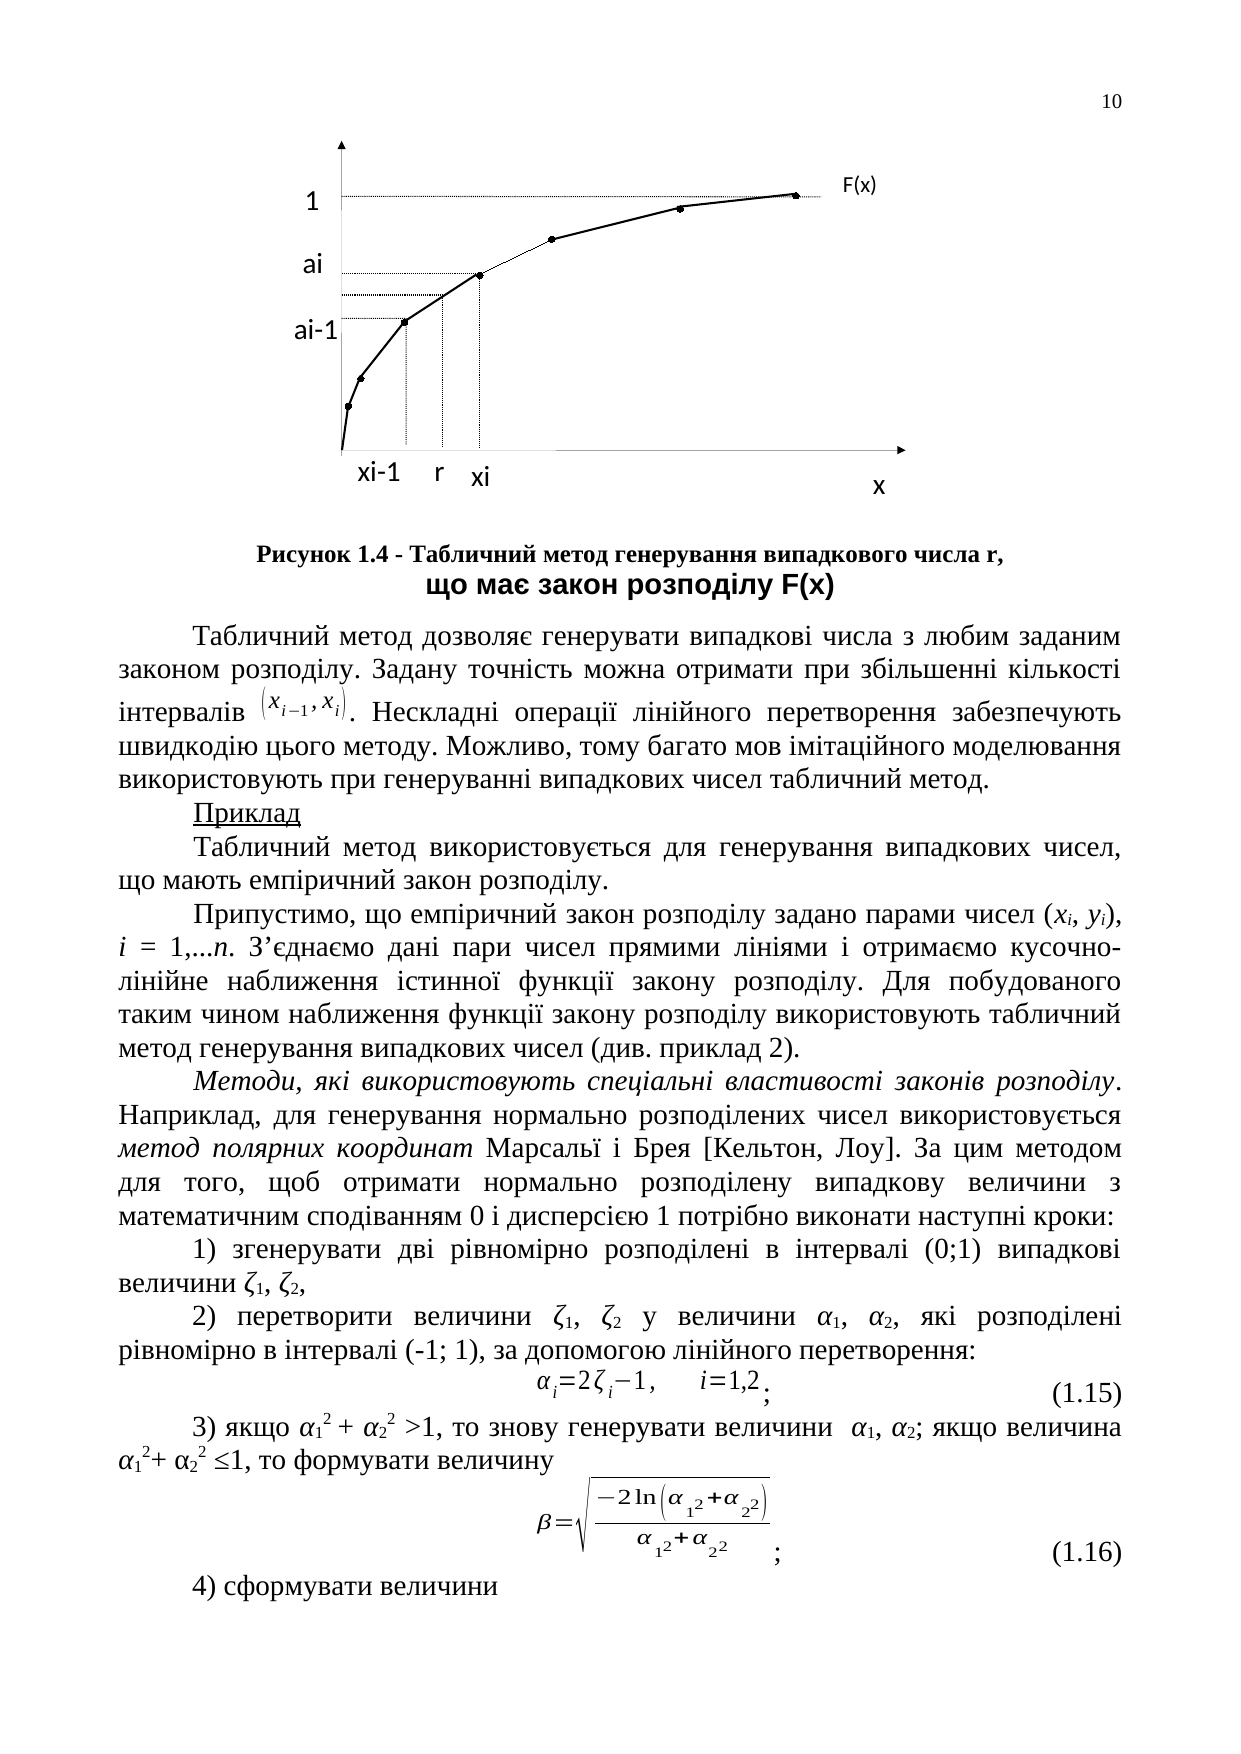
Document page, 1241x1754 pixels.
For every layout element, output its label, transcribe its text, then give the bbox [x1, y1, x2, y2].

text Припустимо, що емпіричний закон розподілу задано парами чисел (хі, уі), і = 1,...n. З’єднаємо дані пари чисел прямими лініями і отримаємо кусочно-лінійне наближення істинної функції закону розподілу. Для побудованого таким чином наближення функції закону розподілу використовують табличний метод генерування випадкових чисел (див. приклад 2). [118, 896, 1122, 1063]
text Табличний метод дозволяє генерувати випадкові числа з любим заданим законом розподілу. Задану точність можна отримати при збільшенні кількості інтервалів . Нескладні операції лінійного перетворення забезпечують швидкодію цього методу. Можливо, тому багато мов імітаційного моделювання використовують при генеруванні випадкових чисел табличний метод. [118, 618, 1122, 795]
text 1) згенерувати дві рівномірно розподілені в інтервалі (0;1) випадкові величини ζ1, ζ2, [118, 1231, 1122, 1298]
text Приклад [118, 795, 1122, 829]
text ; (1.15) [118, 1365, 1122, 1409]
text ; (1.16) [118, 1476, 1122, 1568]
text 2) перетворити величини ζ1, ζ2 у величини α1, α2, які розподілені рівномірно в інтервалі (-1; 1), за допомогою лінійного перетворення: [118, 1298, 1122, 1365]
text Табличний метод використовується для генерування випадкових чисел, що мають емпіричний закон розподілу. [118, 829, 1122, 896]
text Методи, які використовують спеціальні властивості законів розподілу. Наприклад, для генерування нормально розподілених чисел використовується метод полярних координат Марсальї і Брея [Кельтон, Лоу]. За цим методом для того, щоб отримати нормально розподілену випадкову величини з математичним сподіванням 0 і дисперсією 1 потрібно виконати наступні кроки: [118, 1063, 1122, 1231]
text 4) сформувати величини [118, 1568, 1122, 1601]
text 3) якщо α12 + α22 >1, то знову генерувати величини α1, α2; якщо величина α12+ α22 ≤1, то формувати величину [118, 1409, 1122, 1476]
